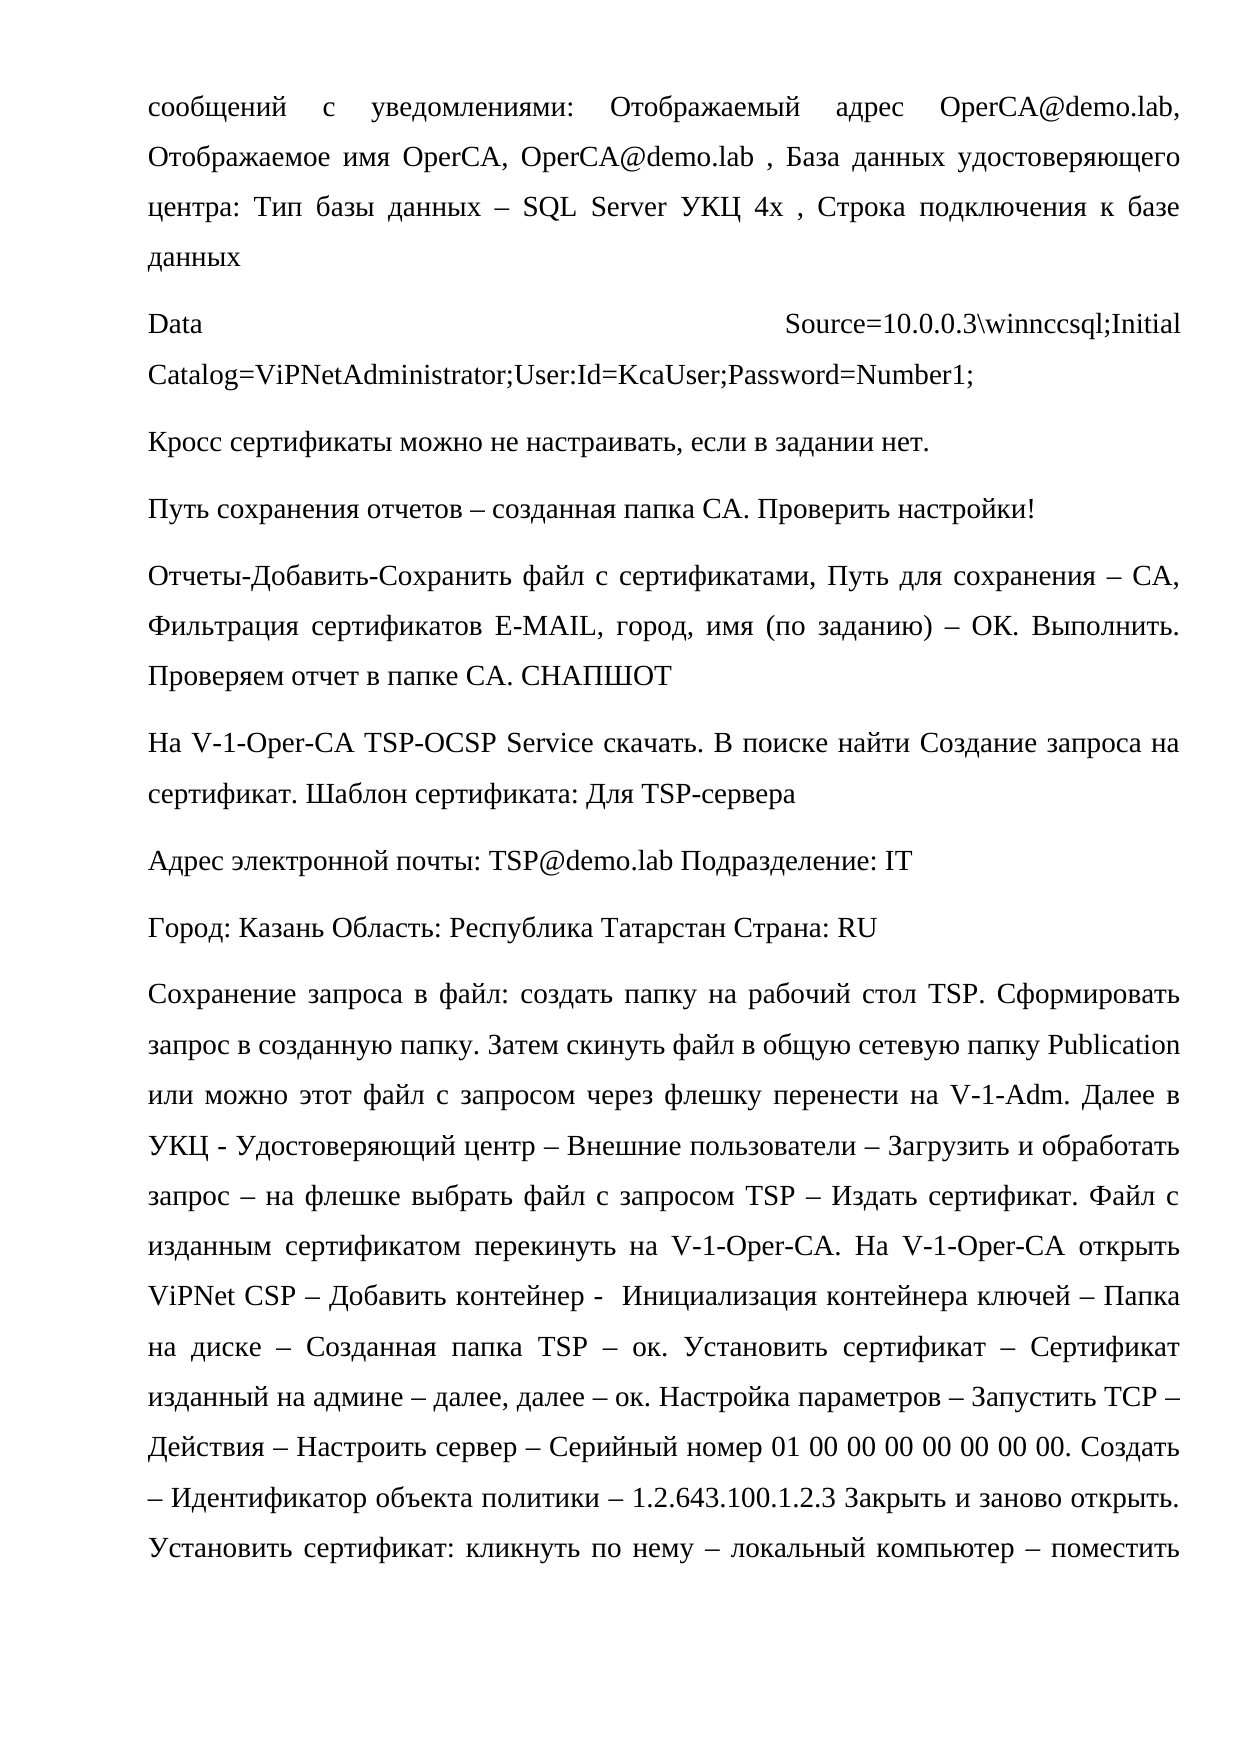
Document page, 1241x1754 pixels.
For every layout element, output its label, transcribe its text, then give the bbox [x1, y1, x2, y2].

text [148, 89, 1181, 273]
text Город: Казань Область: Республика Татарстан Страна: RU [148, 910, 1181, 943]
text Кросс сертификаты можно не настраивать, если в задании нет. [148, 424, 1181, 457]
text Отчеты-Добавить-Сохранить файл с сертификатами, Путь для сохранения – СА, Фильтрация сертификатов E-MAIL, город, имя (по заданию) – ОК. Выполнить. Проверяем отчет в папке СА. СНАПШОТ [148, 558, 1181, 692]
text Data Source=10.0.0.3\winnccsql;Initial Catalog=ViPNetAdministrator;User:Id=KcaUser;Password=Number1; [148, 307, 1181, 390]
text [148, 977, 1181, 1564]
text Путь сохранения отчетов – созданная папка CA. Проверить настройки! [148, 491, 1181, 524]
text Адрес электронной почты: TSP@demo.lab Подразделение: IT [148, 843, 1181, 876]
text На V-1-Oper-CA TSP-OCSP Service скачать. В поиске найти Создание запроса на сертификат. Шаблон сертификата: Для TSP-сервера [148, 725, 1181, 809]
